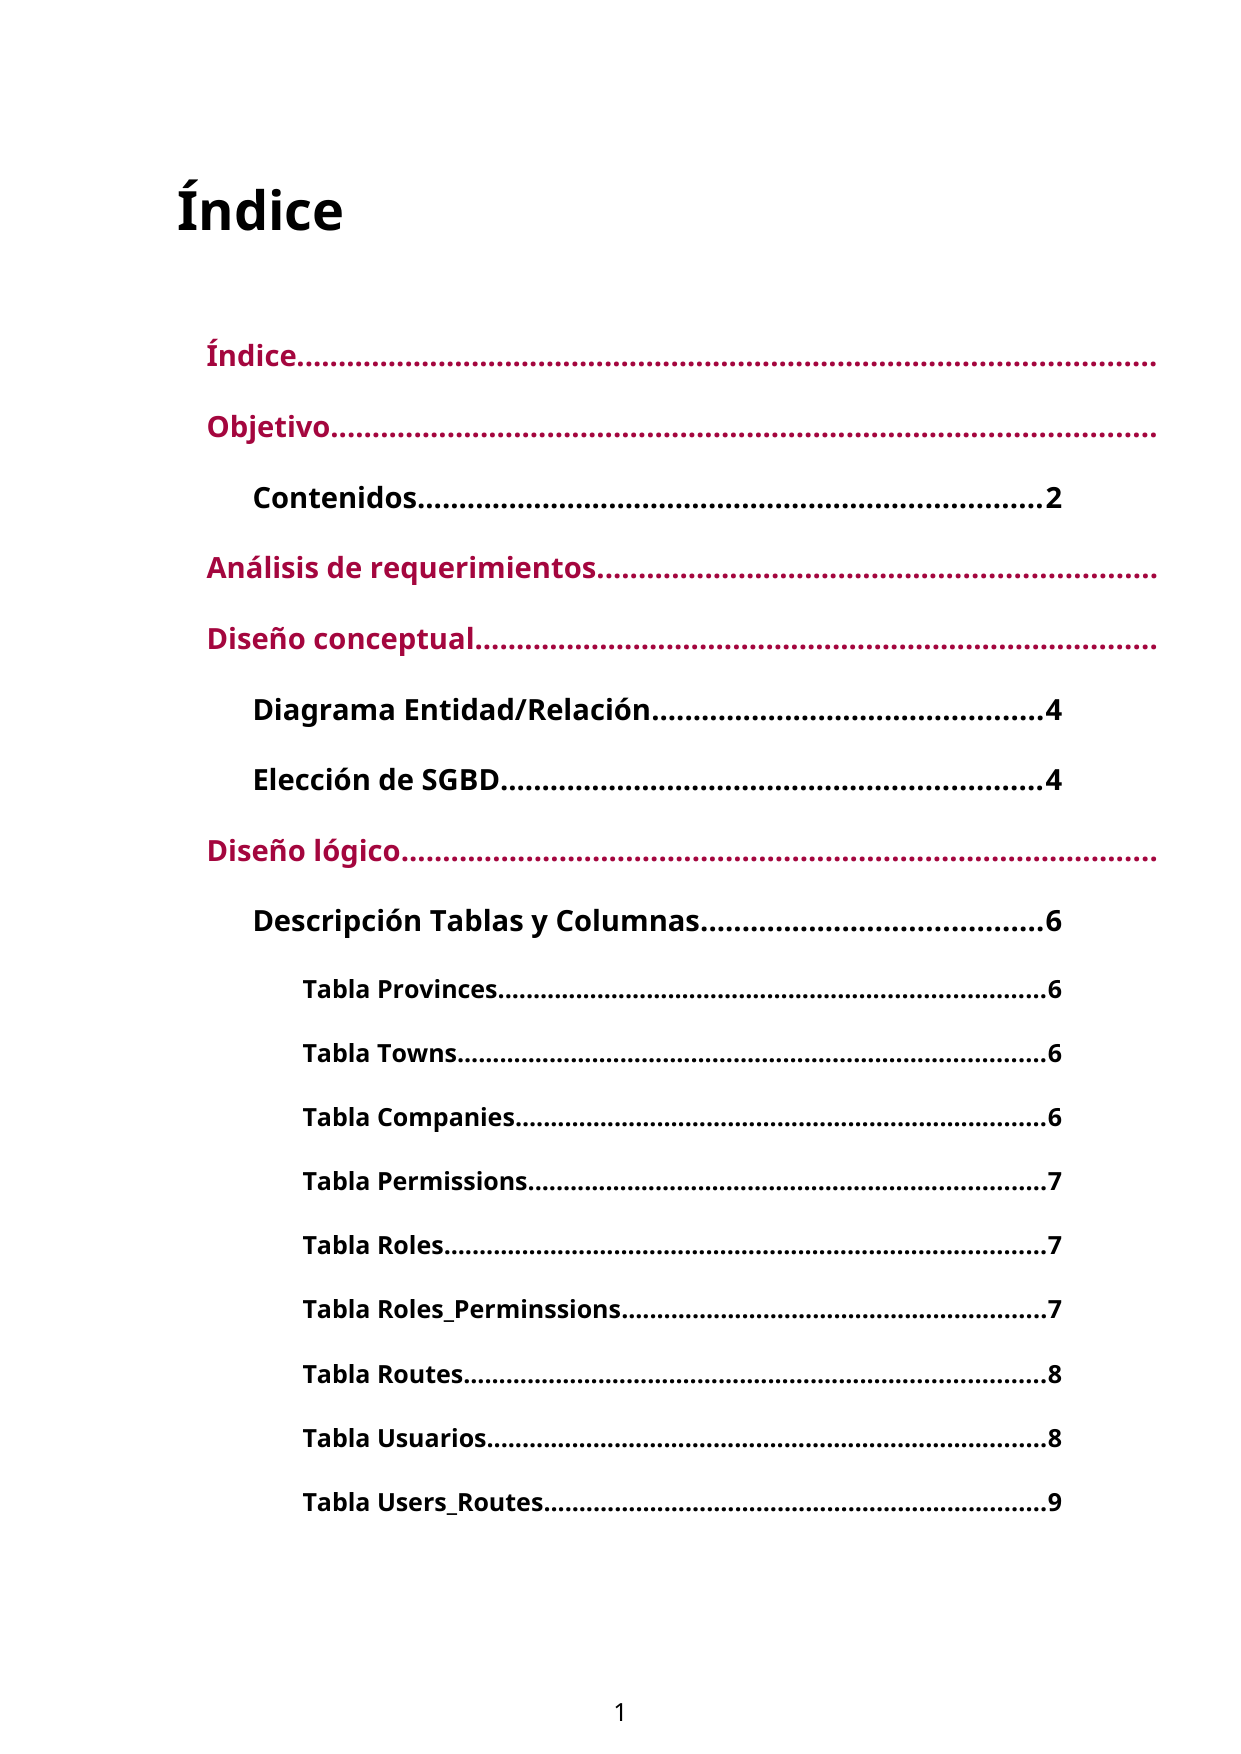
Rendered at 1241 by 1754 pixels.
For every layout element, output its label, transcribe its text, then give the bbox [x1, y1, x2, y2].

subtitle Índice [177, 173, 1063, 246]
text Objetivo 2 [206, 406, 1063, 446]
text Índice 1 [206, 336, 1063, 375]
text Tabla Companies 6 [302, 1099, 1063, 1134]
text Tabla Permissions 7 [302, 1164, 1063, 1198]
text Tabla Usuarios 8 [302, 1420, 1063, 1454]
text Tabla Users_Routes 9 [302, 1484, 1063, 1519]
text Diseño conceptual 3 [206, 618, 1063, 658]
text Contenidos 2 [252, 477, 1063, 517]
text Diseño lógico 4 [206, 830, 1063, 870]
text Tabla Provinces 6 [302, 971, 1063, 1005]
text Tabla Towns 6 [302, 1035, 1063, 1069]
text Diagrama Entidad/Relación 4 [252, 689, 1063, 728]
text Descripción Tablas y Columnas 6 [252, 901, 1063, 940]
text Tabla Roles 7 [302, 1228, 1063, 1262]
text Tabla Routes 8 [302, 1356, 1063, 1390]
text Tabla Roles_Perminssions 7 [302, 1292, 1063, 1326]
text Análisis de requerimientos 2 [206, 547, 1063, 587]
text Elección de SGBD 4 [252, 759, 1063, 799]
